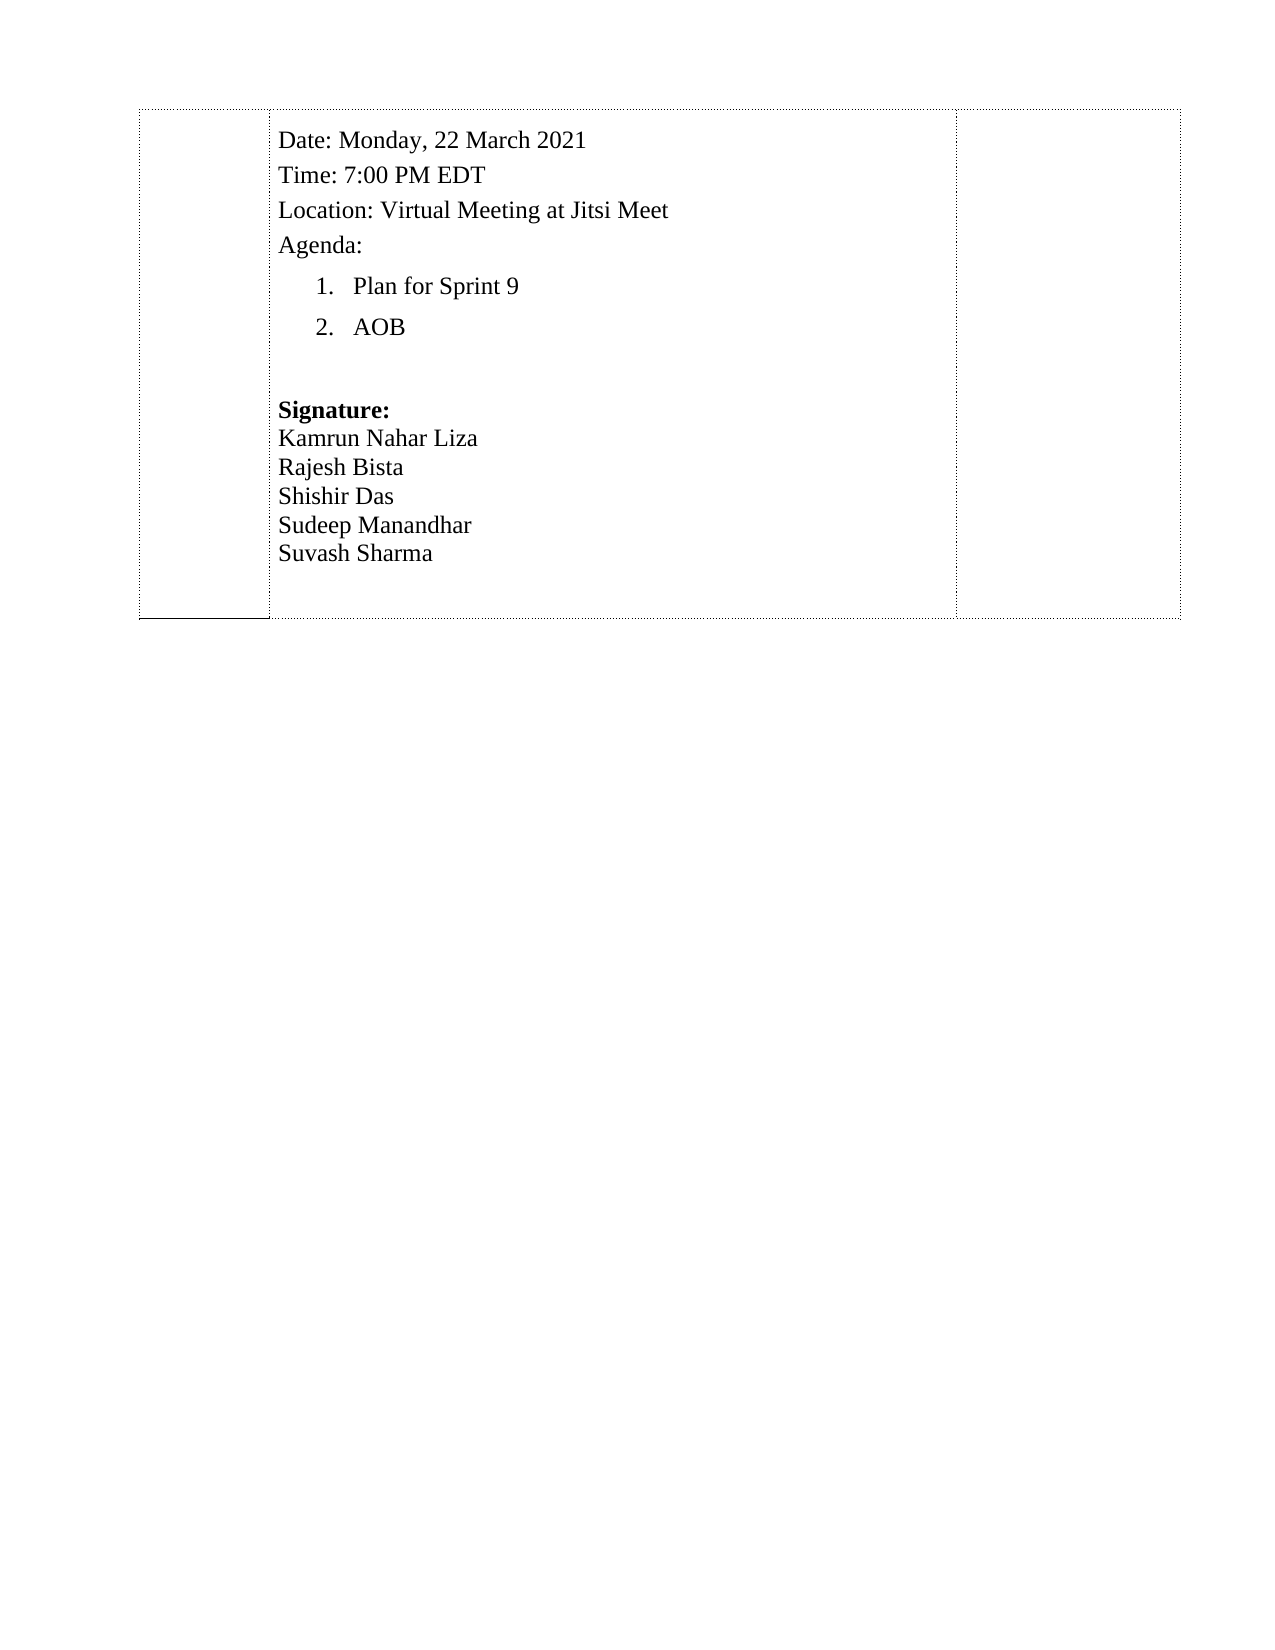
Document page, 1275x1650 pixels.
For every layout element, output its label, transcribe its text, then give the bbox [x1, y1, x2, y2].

table_cell [140, 109, 269, 618]
table_cell [956, 109, 1181, 618]
table_cell Date: Monday, 22 March 2021 Time: 7:00 PM EDT Location: Virtual Meeting at Jitsi Meet Agenda: Plan for Sprint 9 AOB Signature: Kamrun Nahar Liza Rajesh Bista Shishir Das Sudeep Manandhar Suvash Sharma [270, 109, 956, 618]
